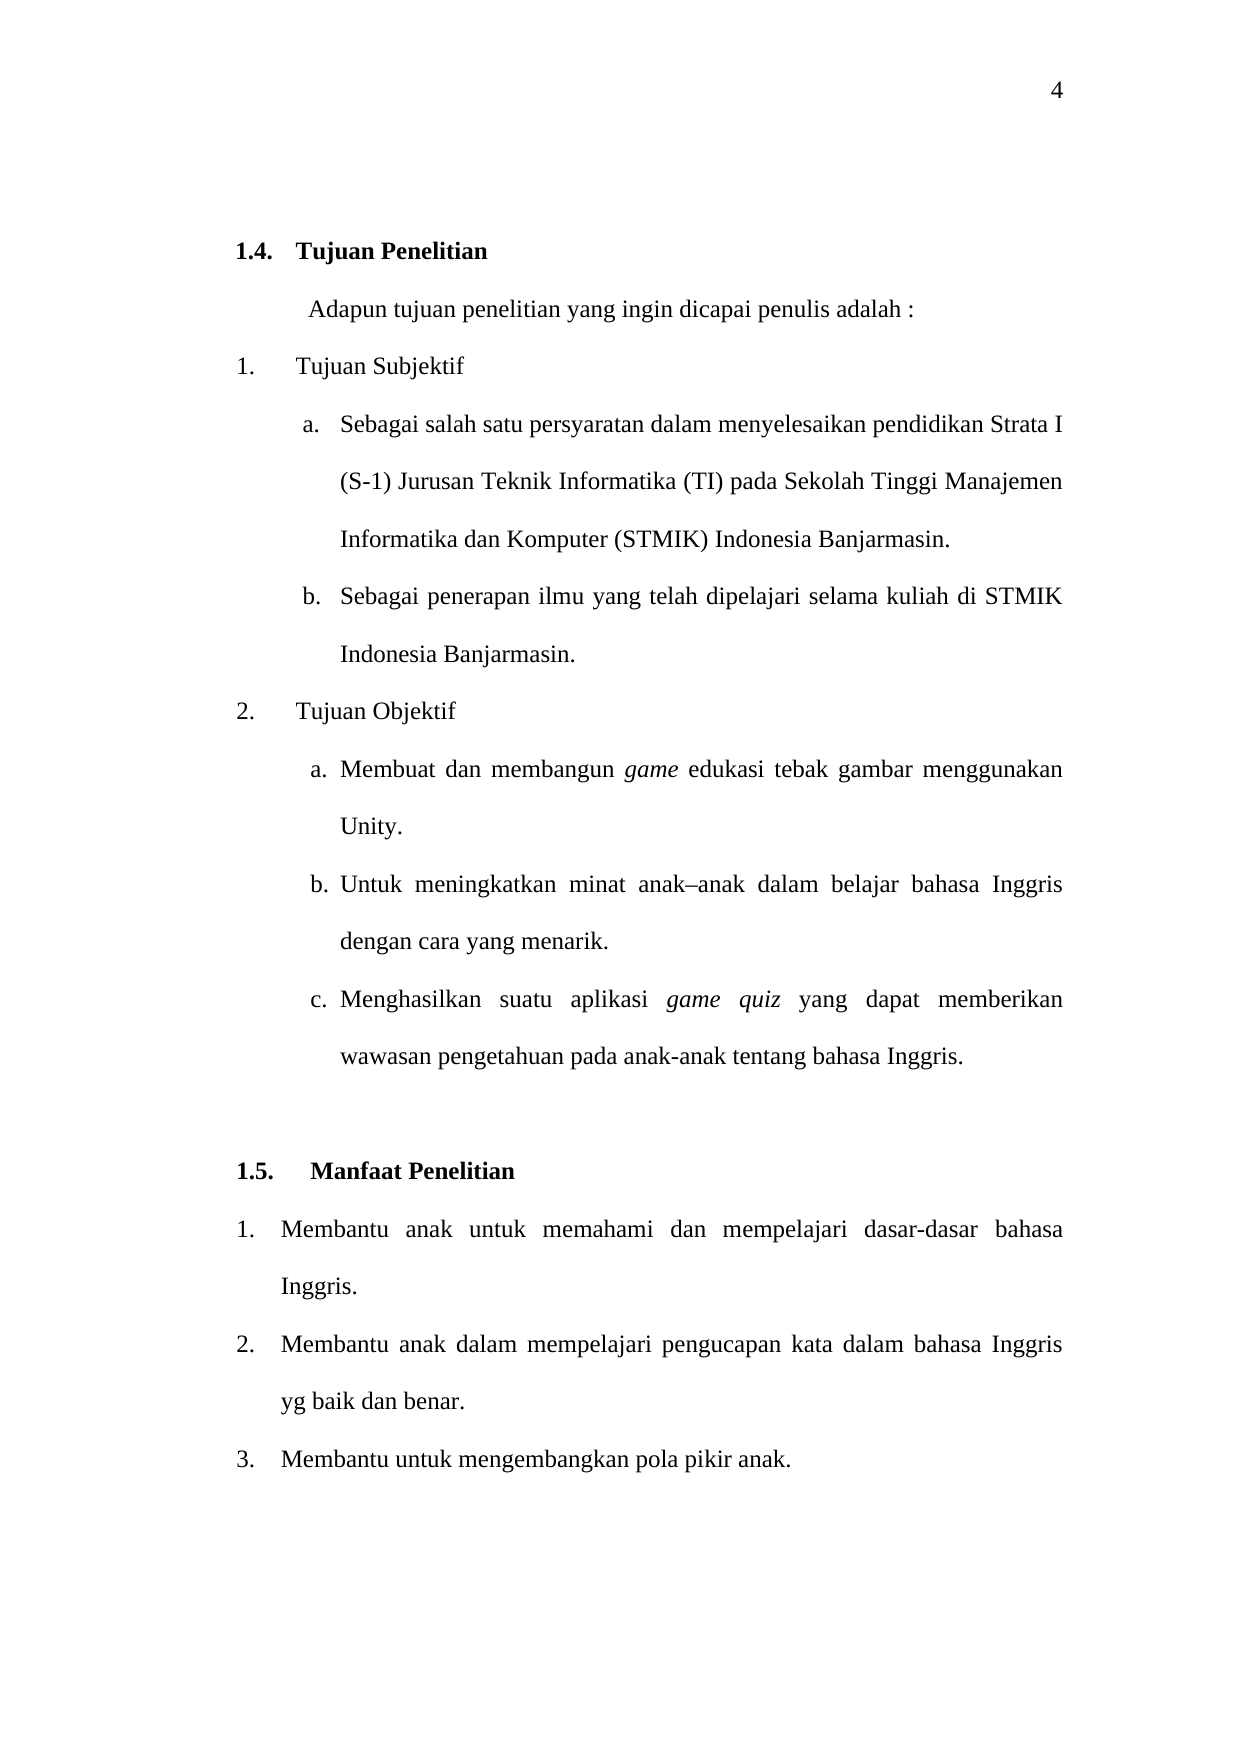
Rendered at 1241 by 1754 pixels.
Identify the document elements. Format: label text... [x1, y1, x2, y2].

list Untuk meningkatkan minat anak–anak dalam belajar bahasa Inggris dengan cara yang menarik. [310, 869, 1063, 955]
list Membantu anak dalam mempelajari pengucapan kata dalam bahasa Inggris yg baik dan benar. [236, 1329, 1063, 1415]
list Tujuan Objektif [236, 696, 1063, 725]
list Membantu anak untuk memahami dan mempelajari dasar-dasar bahasa Inggris. [236, 1214, 1063, 1300]
list Menghasilkan suatu aplikasi game quiz yang dapat memberikan wawasan pengetahuan pada anak-anak tentang bahasa Inggris. [310, 984, 1063, 1070]
list Manfaat Penelitian [236, 1156, 1063, 1185]
list Sebagai penerapan ilmu yang telah dipelajari selama kuliah di STMIK Indonesia Banjarmasin. [302, 581, 1063, 667]
list Membuat dan membangun game edukasi tebak gambar menggunakan Unity. [310, 754, 1063, 840]
list Tujuan Subjektif [236, 351, 1063, 380]
list Membantu untuk mengembangkan pola pikir anak. [236, 1444, 1063, 1472]
list Adapun tujuan penelitian yang ingin dicapai penulis adalah : [295, 294, 1063, 322]
list Tujuan Penelitian [235, 236, 1063, 265]
list Sebagai salah satu persyaratan dalam menyelesaikan pendidikan Strata I (S-1) Jurusan Teknik Informatika (TI) pada Sekolah Tinggi Manajemen Informatika dan Komputer (STMIK) Indonesia Banjarmasin. [302, 409, 1063, 552]
